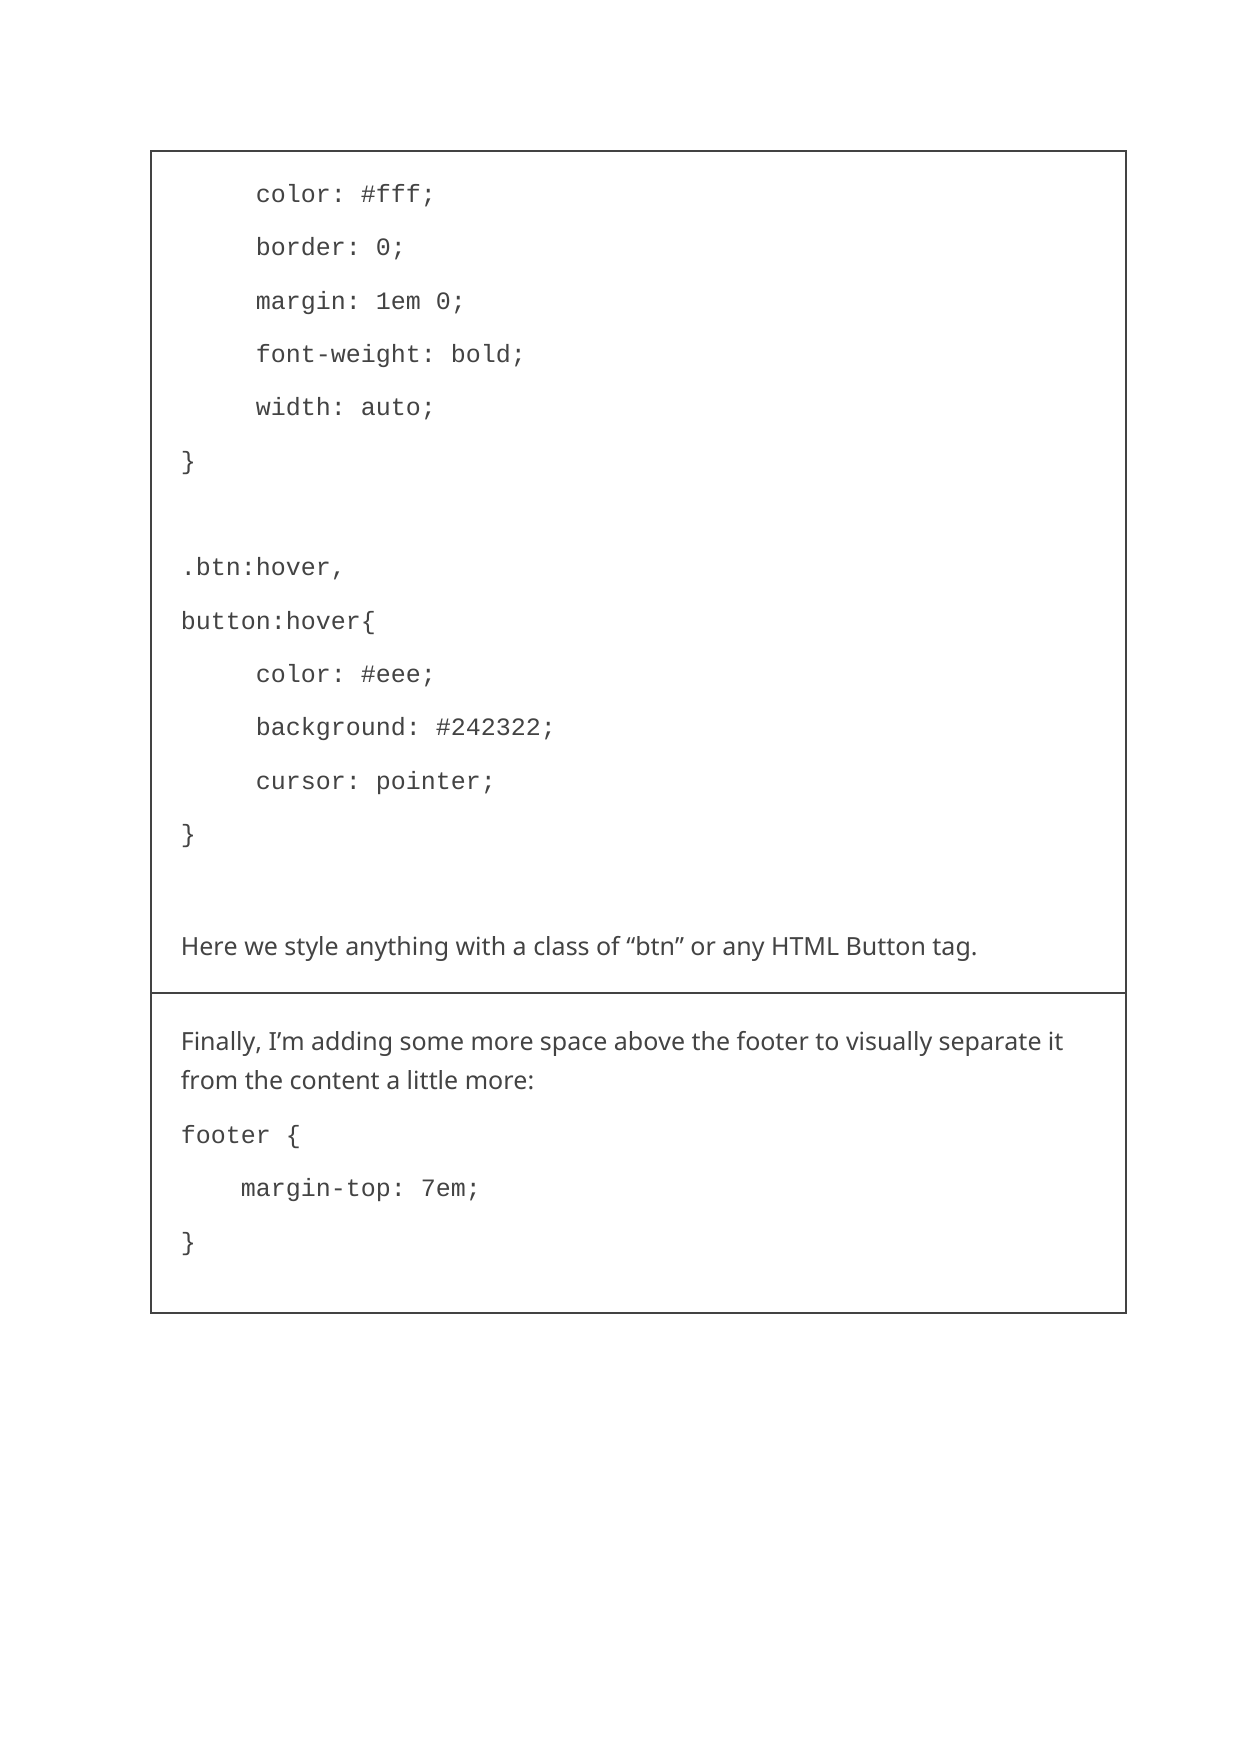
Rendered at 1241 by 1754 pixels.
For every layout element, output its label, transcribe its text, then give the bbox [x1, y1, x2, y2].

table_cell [152, 152, 1125, 992]
table_cell Finally, I’m adding some more space above the footer to visually separate it from the content a little more: footer { margin-top: 7em; } [152, 994, 1125, 1312]
